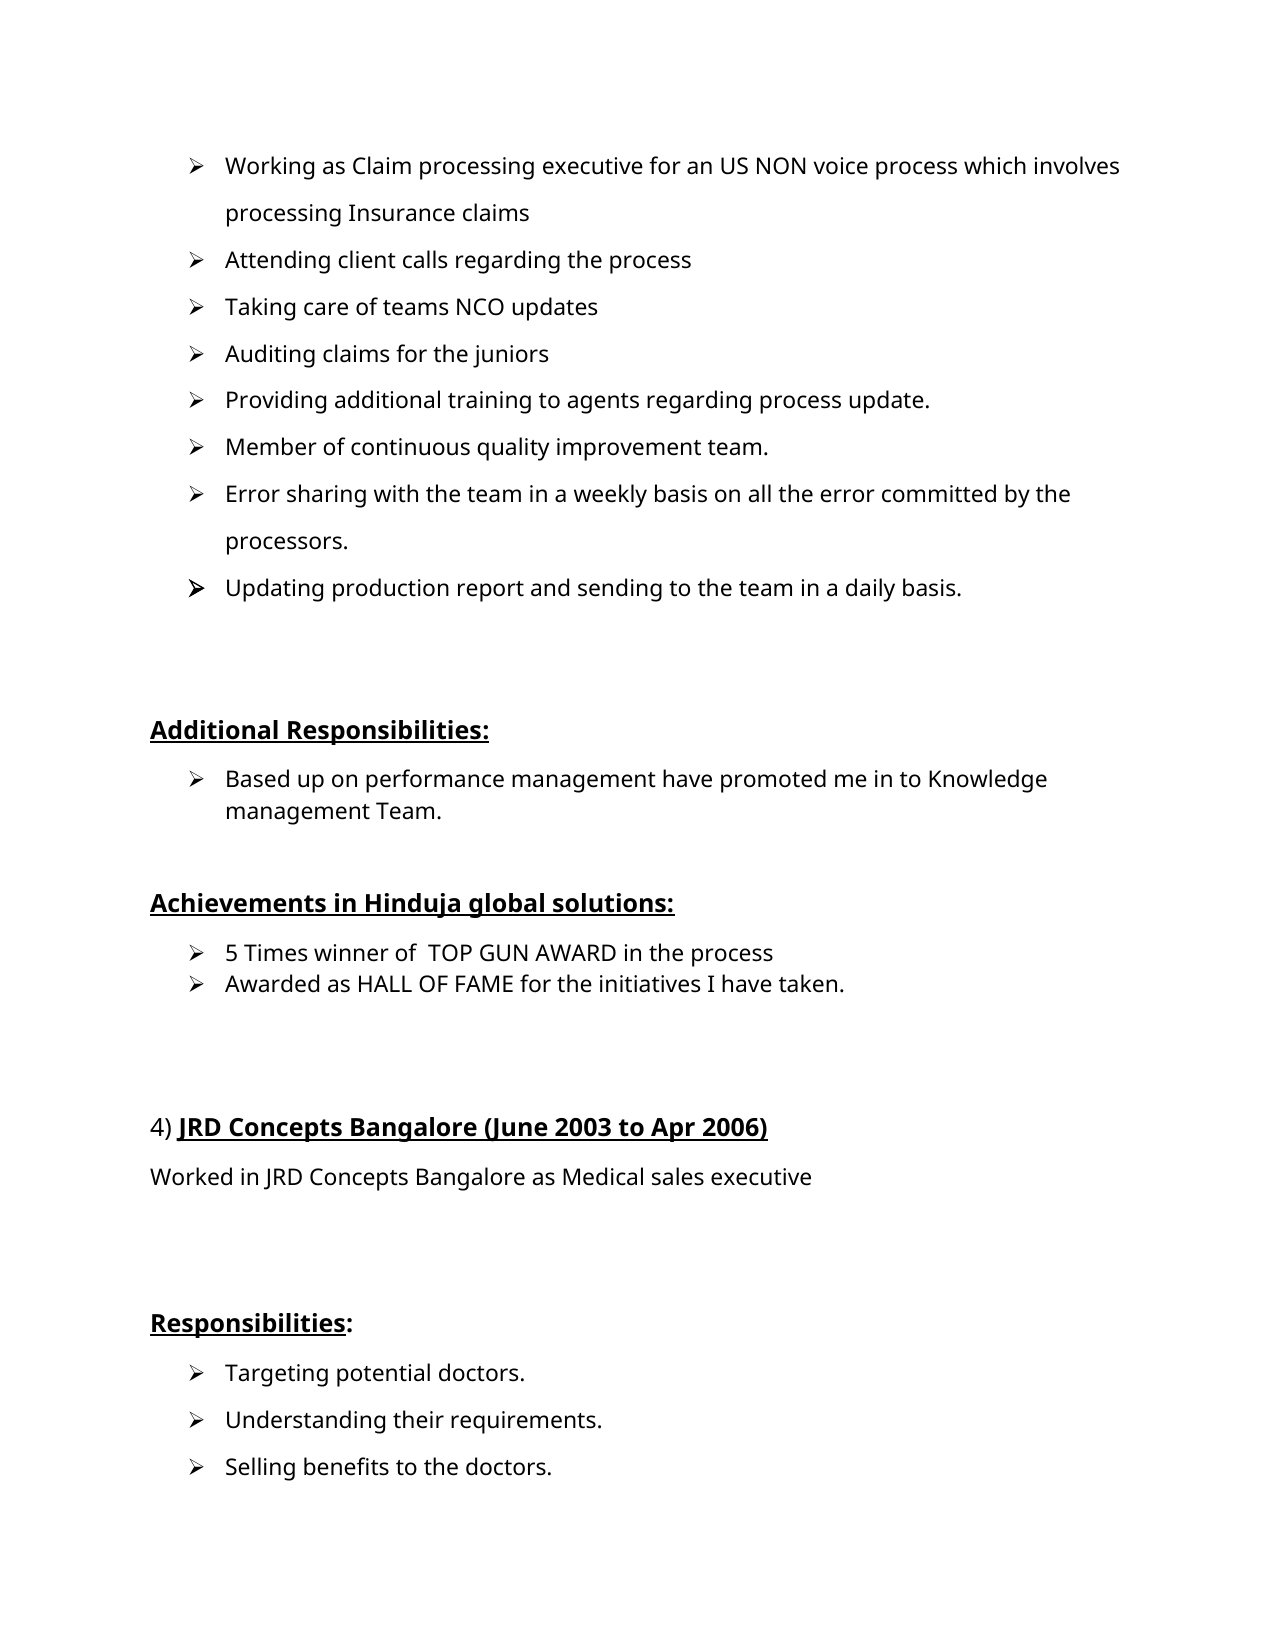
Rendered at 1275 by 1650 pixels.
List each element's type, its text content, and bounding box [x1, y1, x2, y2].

list Based up on performance management have promoted me in to Knowledge management Team. [187, 763, 1125, 826]
list Selling benefits to the doctors. [187, 1451, 1125, 1482]
list Attending client calls regarding the process [187, 244, 1125, 275]
text Achievements in Hinduja global solutions: [150, 886, 1125, 920]
list Member of continuous quality improvement team. [187, 431, 1125, 462]
list 5 Times winner of TOP GUN AWARD in the process [187, 937, 1125, 968]
list Updating production report and sending to the team in a daily basis. [187, 572, 1125, 603]
text 4) JRD Concepts Bangalore (June 2003 to Apr 2006) [150, 1110, 1125, 1144]
text Worked in JRD Concepts Bangalore as Medical sales executive [150, 1161, 1125, 1192]
list Error sharing with the team in a weekly basis on all the error committed by the processors. [187, 478, 1125, 556]
list Taking care of teams NCO updates [187, 291, 1125, 322]
list Auditing claims for the juniors [187, 337, 1125, 369]
text Additional Responsibilities: [150, 712, 1125, 746]
text Responsibilities: [150, 1306, 1125, 1340]
list Awarded as HALL OF FAME for the initiatives I have taken. [187, 968, 1125, 999]
list Providing additional training to agents regarding process update. [187, 384, 1125, 416]
list Understanding their requirements. [187, 1404, 1125, 1435]
list Working as Claim processing executive for an US NON voice process which involves processing Insurance claims [187, 150, 1125, 228]
list Targeting potential doctors. [187, 1357, 1125, 1388]
